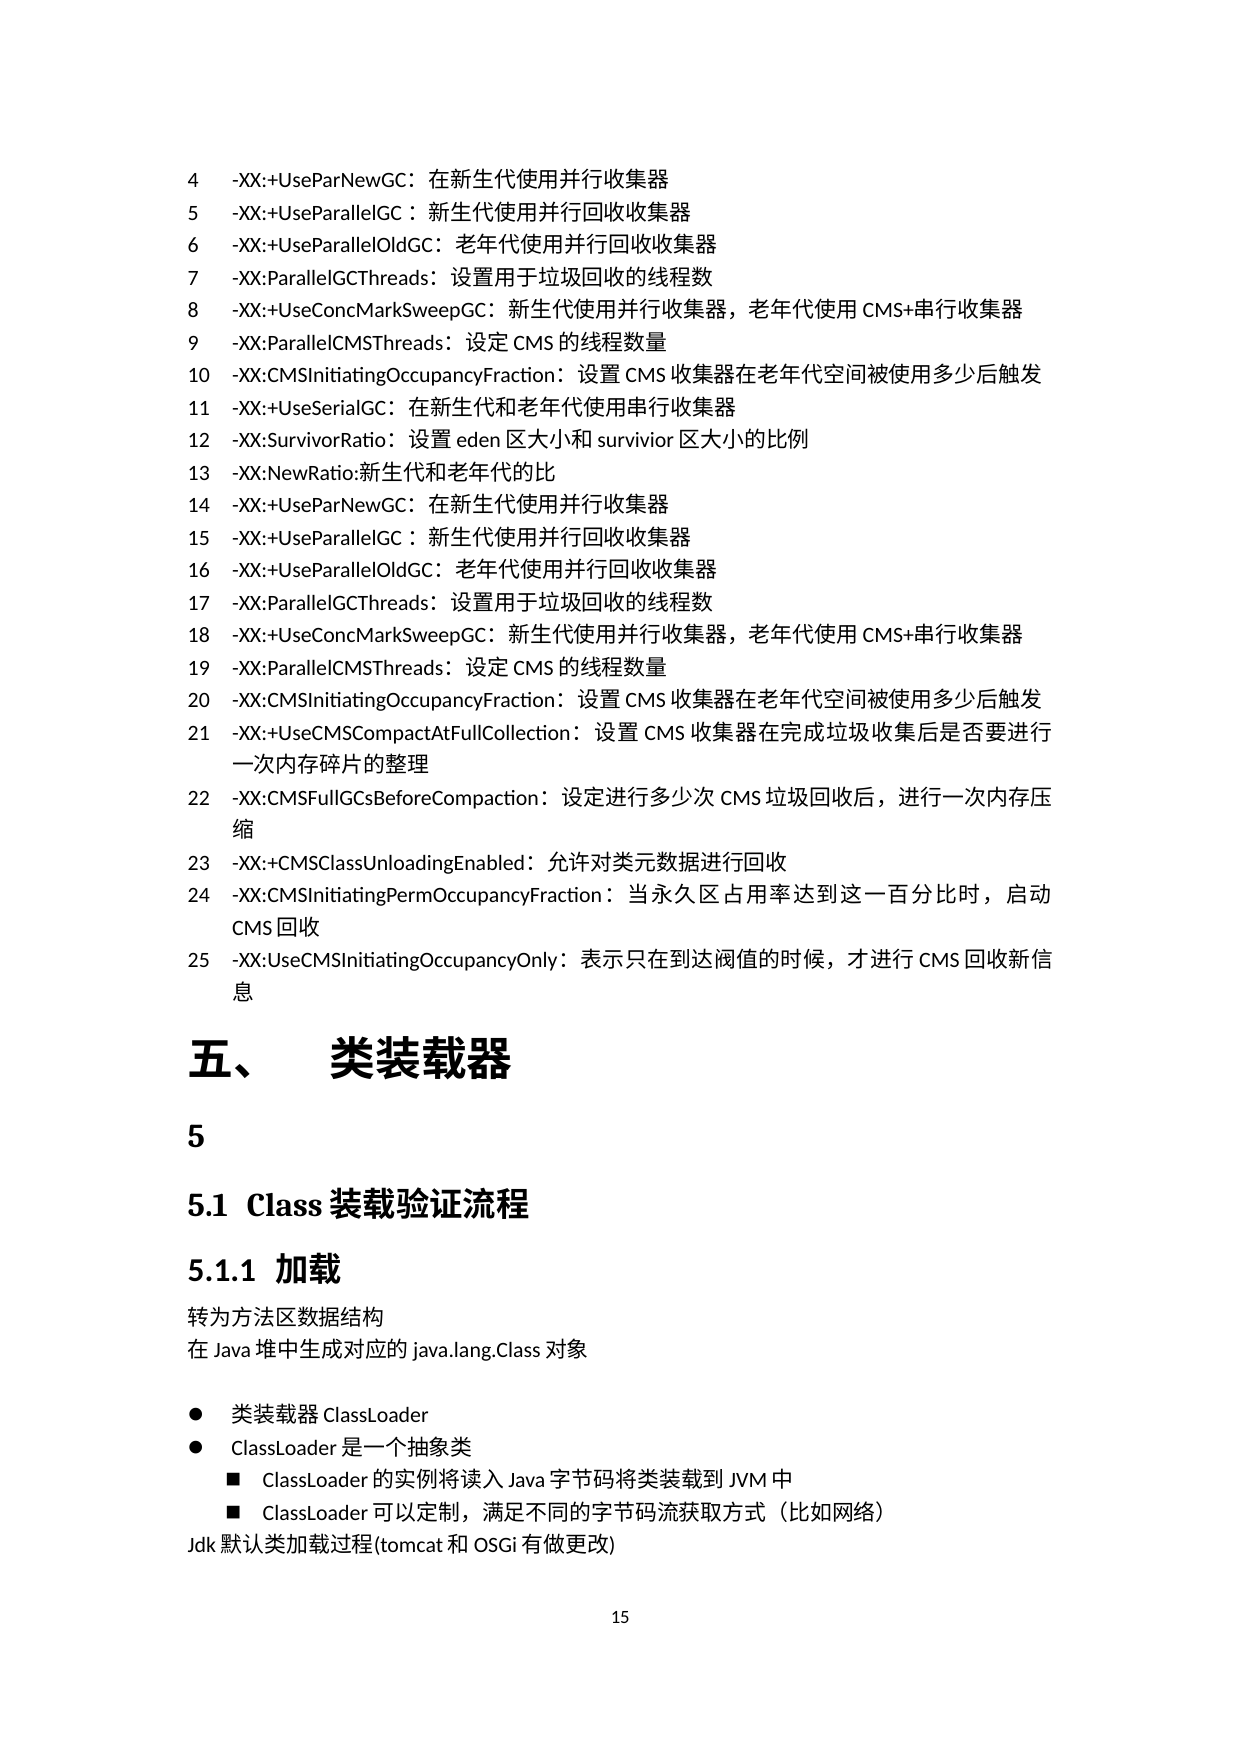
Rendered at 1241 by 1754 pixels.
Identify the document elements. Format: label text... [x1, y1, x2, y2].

list -XX:SurvivorRatio：设置eden区大小和survivior区大小的比例 [187, 422, 1053, 454]
text 转为方法区数据结构 [187, 1299, 1053, 1332]
list -XX:ParallelCMSThreads：设定CMS的线程数量 [187, 649, 1053, 682]
list -XX:+CMSClassUnloadingEnabled：允许对类元数据进行回收 [187, 844, 1053, 877]
list -XX:+UseParallelOldGC：老年代使用并行回收收集器 [187, 227, 1053, 259]
list -XX:+UseParallelOldGC：老年代使用并行回收收集器 [187, 552, 1053, 584]
list -XX:+UseConcMarkSweepGC：新生代使用并行收集器，老年代使用CMS+串行收集器 [187, 617, 1053, 649]
list -XX:+UseParNewGC：在新生代使用并行收集器 [187, 162, 1053, 194]
list -XX:+UseParallelGC ：新生代使用并行回收收集器 [187, 519, 1053, 552]
subtitle 加载 [187, 1234, 1053, 1299]
list ClassLoader的实例将读入Java字节码将类装载到JVM中 [225, 1462, 1053, 1494]
list -XX:ParallelGCThreads：设置用于垃圾回收的线程数 [187, 584, 1053, 617]
text Jdk默认类加载过程(tomcat和OSGi有做更改) [187, 1527, 1053, 1559]
text 在Java堆中生成对应的java.lang.Class对象 [187, 1332, 1053, 1364]
list -XX:CMSInitiatingOccupancyFraction：设置CMS收集器在老年代空间被使用多少后触发 [187, 682, 1053, 714]
list -XX:ParallelCMSThreads：设定CMS的线程数量 [187, 324, 1053, 357]
list -XX:+UseParNewGC：在新生代使用并行收集器 [187, 487, 1053, 519]
list -XX:+UseCMSCompactAtFullCollection：设置CMS收集器在完成垃圾收集后是否要进行一次内存碎片的整理 [187, 714, 1053, 779]
list -XX:CMSFullGCsBeforeCompaction：设定进行多少次CMS垃圾回收后，进行一次内存压缩 [187, 779, 1053, 844]
subtitle Class装载验证流程 [187, 1169, 1053, 1234]
list -XX:UseCMSInitiatingOccupancyOnly：表示只在到达阀值的时候，才进行CMS回收新信息 [187, 942, 1053, 1007]
list -XX:+UseParallelGC ：新生代使用并行回收收集器 [187, 194, 1053, 227]
list 类装载器ClassLoader [187, 1397, 1053, 1429]
list -XX:ParallelGCThreads：设置用于垃圾回收的线程数 [187, 259, 1053, 292]
subtitle 类装载器 [187, 1007, 1053, 1104]
list -XX:+UseSerialGC：在新生代和老年代使用串行收集器 [187, 389, 1053, 422]
list -XX:+UseConcMarkSweepGC：新生代使用并行收集器，老年代使用CMS+串行收集器 [187, 292, 1053, 324]
list -XX:NewRatio:新生代和老年代的比 [187, 454, 1053, 487]
list -XX:CMSInitiatingPermOccupancyFraction：当永久区占用率达到这一百分比时，启动CMS回收 [187, 877, 1053, 942]
list -XX:CMSInitiatingOccupancyFraction：设置CMS收集器在老年代空间被使用多少后触发 [187, 357, 1053, 389]
list ClassLoader可以定制，满足不同的字节码流获取方式（比如网络） [225, 1494, 1053, 1527]
list ClassLoader是一个抽象类 [187, 1429, 1053, 1462]
